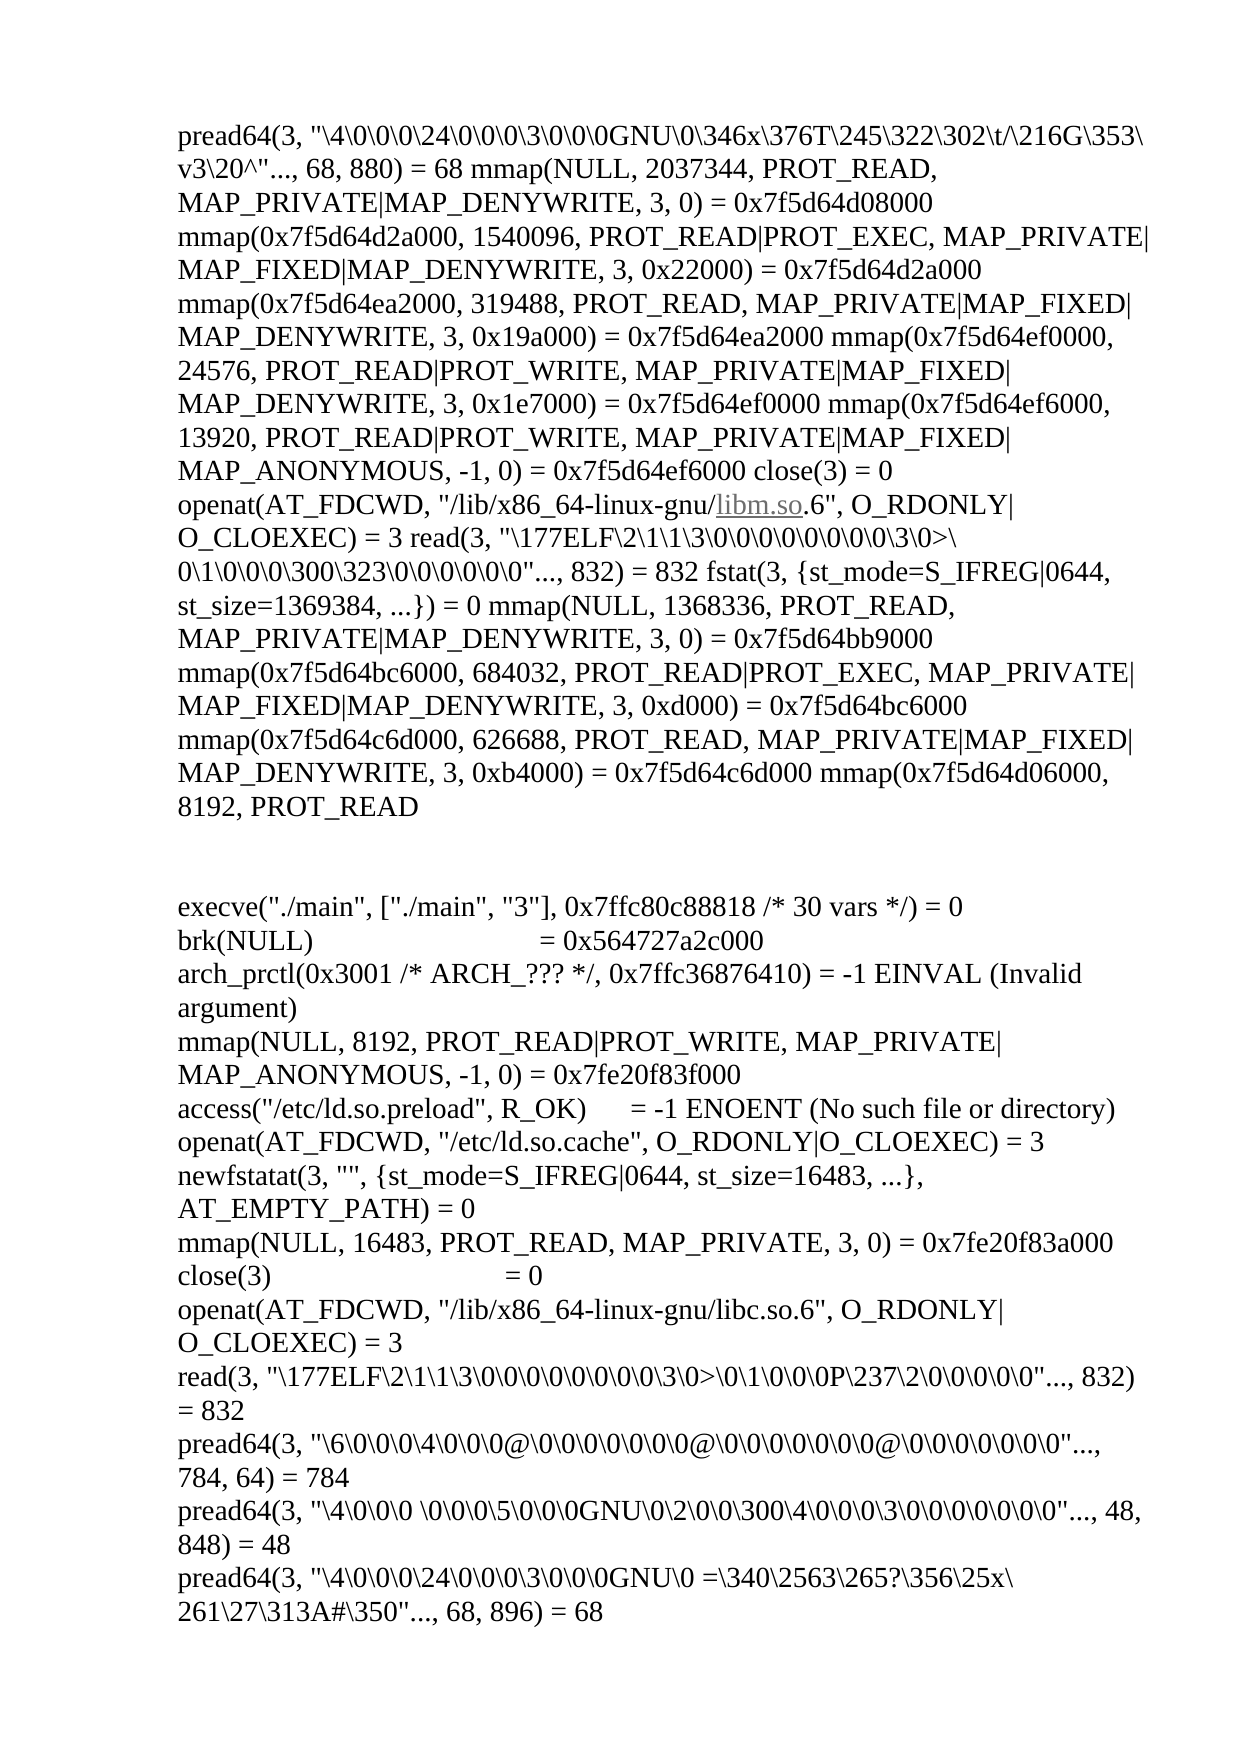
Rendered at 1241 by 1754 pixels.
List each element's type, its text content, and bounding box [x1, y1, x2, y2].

text arch_prctl(0x3001 /* ARCH_??? */, 0x7ffc36876410) = -1 EINVAL (Invalid argument) [177, 957, 1152, 1024]
text access("/etc/ld.so.preload", R_OK) = -1 ENOENT (No such file or directory) [177, 1091, 1152, 1124]
text mmap(NULL, 8192, PROT_READ|PROT_WRITE, MAP_PRIVATE|MAP_ANONYMOUS, -1, 0) = 0x7fe20f83f000 [177, 1024, 1152, 1091]
text pread64(3, "\4\0\0\0 \0\0\0\5\0\0\0GNU\0\2\0\0\300\4\0\0\0\3\0\0\0\0\0\0\0"..., 48, 848) = 48 [177, 1493, 1152, 1560]
text newfstatat(3, "", {st_mode=S_IFREG|0644, st_size=16483, ...}, AT_EMPTY_PATH) = 0 [177, 1158, 1152, 1225]
text close(3) = 0 [177, 1258, 1152, 1292]
text openat(AT_FDCWD, "/lib/x86_64-linux-gnu/libc.so.6", O_RDONLY|O_CLOEXEC) = 3 [177, 1292, 1152, 1359]
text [177, 118, 1152, 822]
text mmap(NULL, 16483, PROT_READ, MAP_PRIVATE, 3, 0) = 0x7fe20f83a000 [177, 1225, 1152, 1258]
text execve("./main", ["./main", "3"], 0x7ffc80c88818 /* 30 vars */) = 0 [177, 889, 1152, 923]
text read(3, "\177ELF\2\1\1\3\0\0\0\0\0\0\0\0\3\0>\0\1\0\0\0P\237\2\0\0\0\0\0"..., 832) = 832 [177, 1359, 1152, 1426]
text pread64(3, "\6\0\0\0\4\0\0\0@\0\0\0\0\0\0\0@\0\0\0\0\0\0\0@\0\0\0\0\0\0\0"..., 784, 64) = 784 [177, 1426, 1152, 1493]
text openat(AT_FDCWD, "/etc/ld.so.cache", O_RDONLY|O_CLOEXEC) = 3 [177, 1124, 1152, 1158]
text brk(NULL) = 0x564727a2c000 [177, 923, 1152, 957]
text pread64(3, "\4\0\0\0\24\0\0\0\3\0\0\0GNU\0 =\340\2563\265?\356\25x\261\27\313A#\350"..., 68, 896) = 68 [177, 1560, 1152, 1627]
